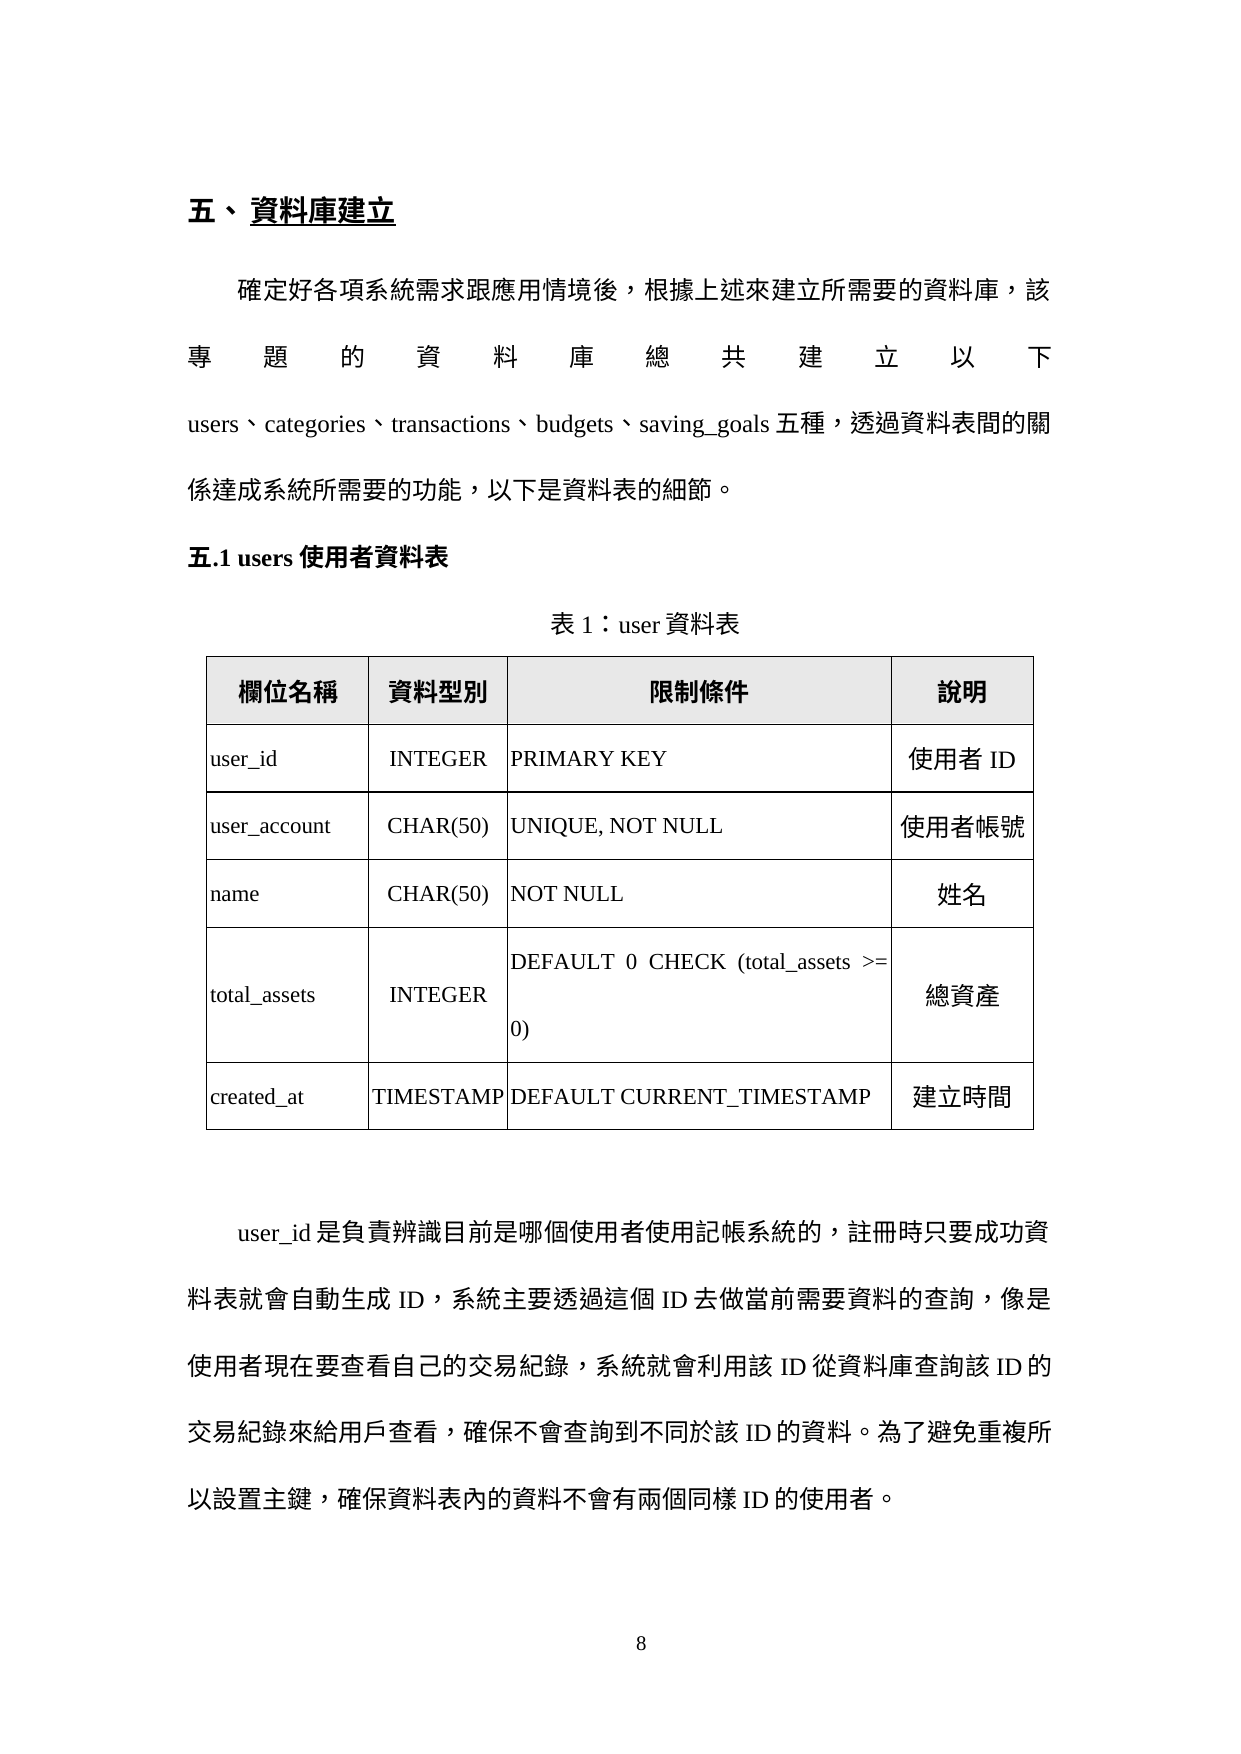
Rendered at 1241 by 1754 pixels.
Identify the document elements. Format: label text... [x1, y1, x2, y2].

table_header 資料型別 [369, 657, 507, 723]
text 表 1：user資料表 [187, 589, 1053, 656]
table_header 限制條件 [508, 657, 891, 723]
table_cell TIMESTAMP [369, 1063, 507, 1129]
table_header 說明 [892, 657, 1033, 723]
title 資料庫建立 [187, 176, 1053, 243]
table_cell 總資產 [892, 928, 1033, 1062]
table_cell DEFAULT 0 CHECK (total_assets >= 0) [508, 928, 891, 1062]
table_header 欄位名稱 [207, 657, 368, 723]
table_cell 使用者帳號 [892, 793, 1033, 859]
text users 使用者資料表 [187, 522, 1053, 589]
text 確定好各項系統需求跟應用情境後，根據上述來建立所需要的資料庫，該專題的資料庫總共建立以下users、categories、transactions、budgets、saving_goals五種，透過資料表間的關係達成系統所需要的功能，以下是資料表的細節。 [187, 255, 1053, 522]
table_cell CHAR(50) [369, 793, 507, 859]
table_cell name [207, 860, 368, 927]
table_cell user_account [207, 793, 368, 859]
table_cell INTEGER [369, 928, 507, 1062]
table_cell created_at [207, 1063, 368, 1129]
table_cell UNIQUE, NOT NULL [508, 793, 891, 859]
table_cell CHAR(50) [369, 860, 507, 927]
text user_id是負責辨識目前是哪個使用者使用記帳系統的，註冊時只要成功資料表就會自動生成ID，系統主要透過這個ID去做當前需要資料的查詢，像是使用者現在要查看自己的交易紀錄，系統就會利用該ID從資料庫查詢該ID的交易紀錄來給用戶查看，確保不會查詢到不同於該ID的資料。為了避免重複所以設置主鍵，確保資料表內的資料不會有兩個同樣ID的使用者。 [187, 1197, 1053, 1531]
table_cell total_assets [207, 928, 368, 1062]
table_cell DEFAULT CURRENT_TIMESTAMP [508, 1063, 891, 1129]
table_cell 姓名 [892, 860, 1033, 927]
table_cell PRIMARY KEY [508, 725, 891, 791]
table_cell 建立時間 [892, 1063, 1033, 1129]
table_cell INTEGER [369, 725, 507, 791]
table_cell NOT NULL [508, 860, 891, 927]
table_cell 使用者 ID [892, 725, 1033, 791]
table_cell user_id [207, 725, 368, 791]
